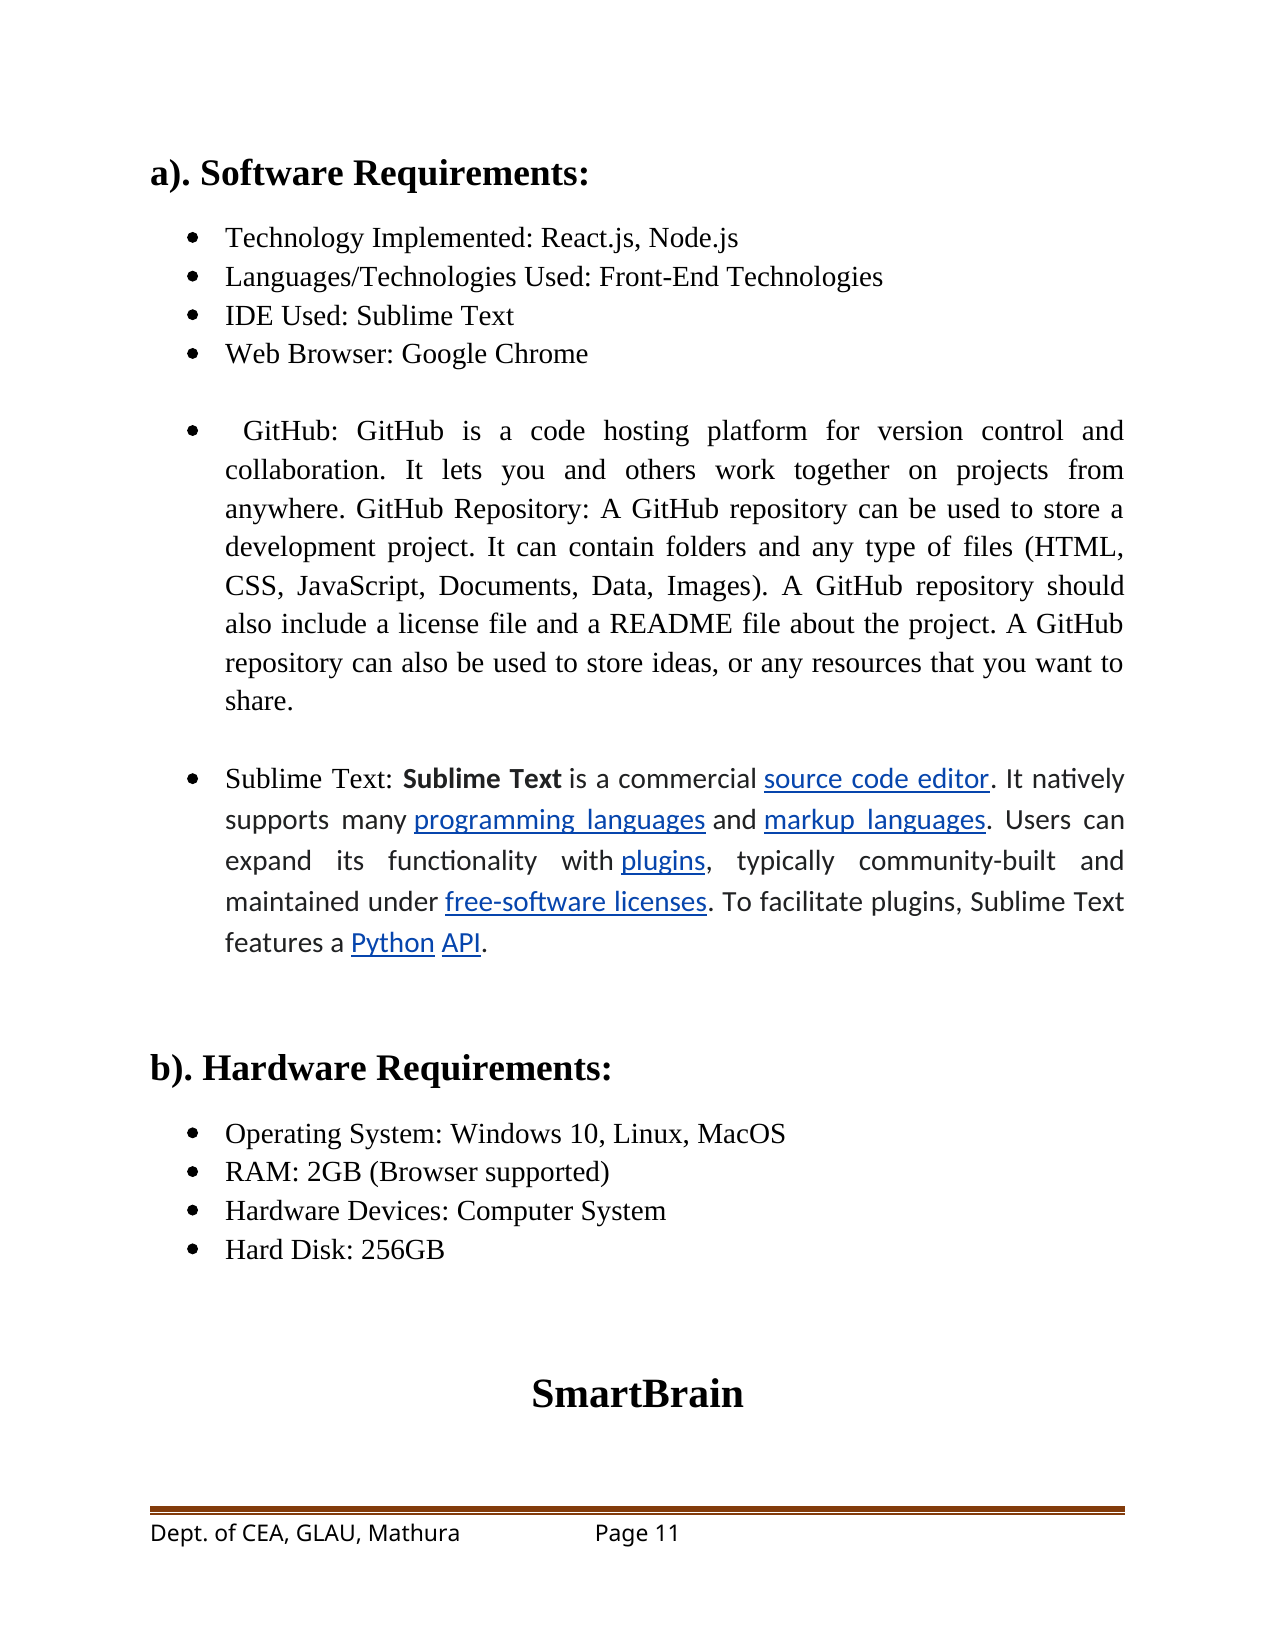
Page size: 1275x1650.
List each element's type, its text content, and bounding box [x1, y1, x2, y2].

list Languages/Technologies Used: Front-End Technologies [187, 259, 1125, 293]
text SmartBrain [150, 1368, 1125, 1416]
list Hardware Devices: Computer System [187, 1193, 1125, 1227]
text a). Software Requirements: [150, 150, 1125, 193]
list Operating System: Windows 10, Linux, MacOS [187, 1116, 1125, 1149]
text b). Hardware Requirements: [150, 1045, 1125, 1088]
list Web Browser: Google Chrome [187, 336, 1125, 370]
list Sublime Text: Sublime Text is a commercial source code editor. It natively supports many programming languages and markup languages. Users can expand its functionality with plugins, typically community-built and maintained under free-software licenses. To facilitate plugins, Sublime Text features a Python API. [187, 761, 1125, 960]
list Hard Disk: 256GB [187, 1232, 1125, 1265]
list IDE Used: Sublime Text [187, 298, 1125, 331]
list GitHub: GitHub is a code hosting platform for version control and collaboration. It lets you and others work together on projects from anywhere. GitHub Repository: A GitHub repository can be used to store a development project. It can contain folders and any type of files (HTML, CSS, JavaScript, Documents, Data, Images). A GitHub repository should also include a license file and a README file about the project. A GitHub repository can also be used to store ideas, or any resources that you want to share. [187, 413, 1125, 717]
list RAM: 2GB (Browser supported) [187, 1154, 1125, 1188]
list Technology Implemented: React.js, Node.js [187, 220, 1125, 254]
